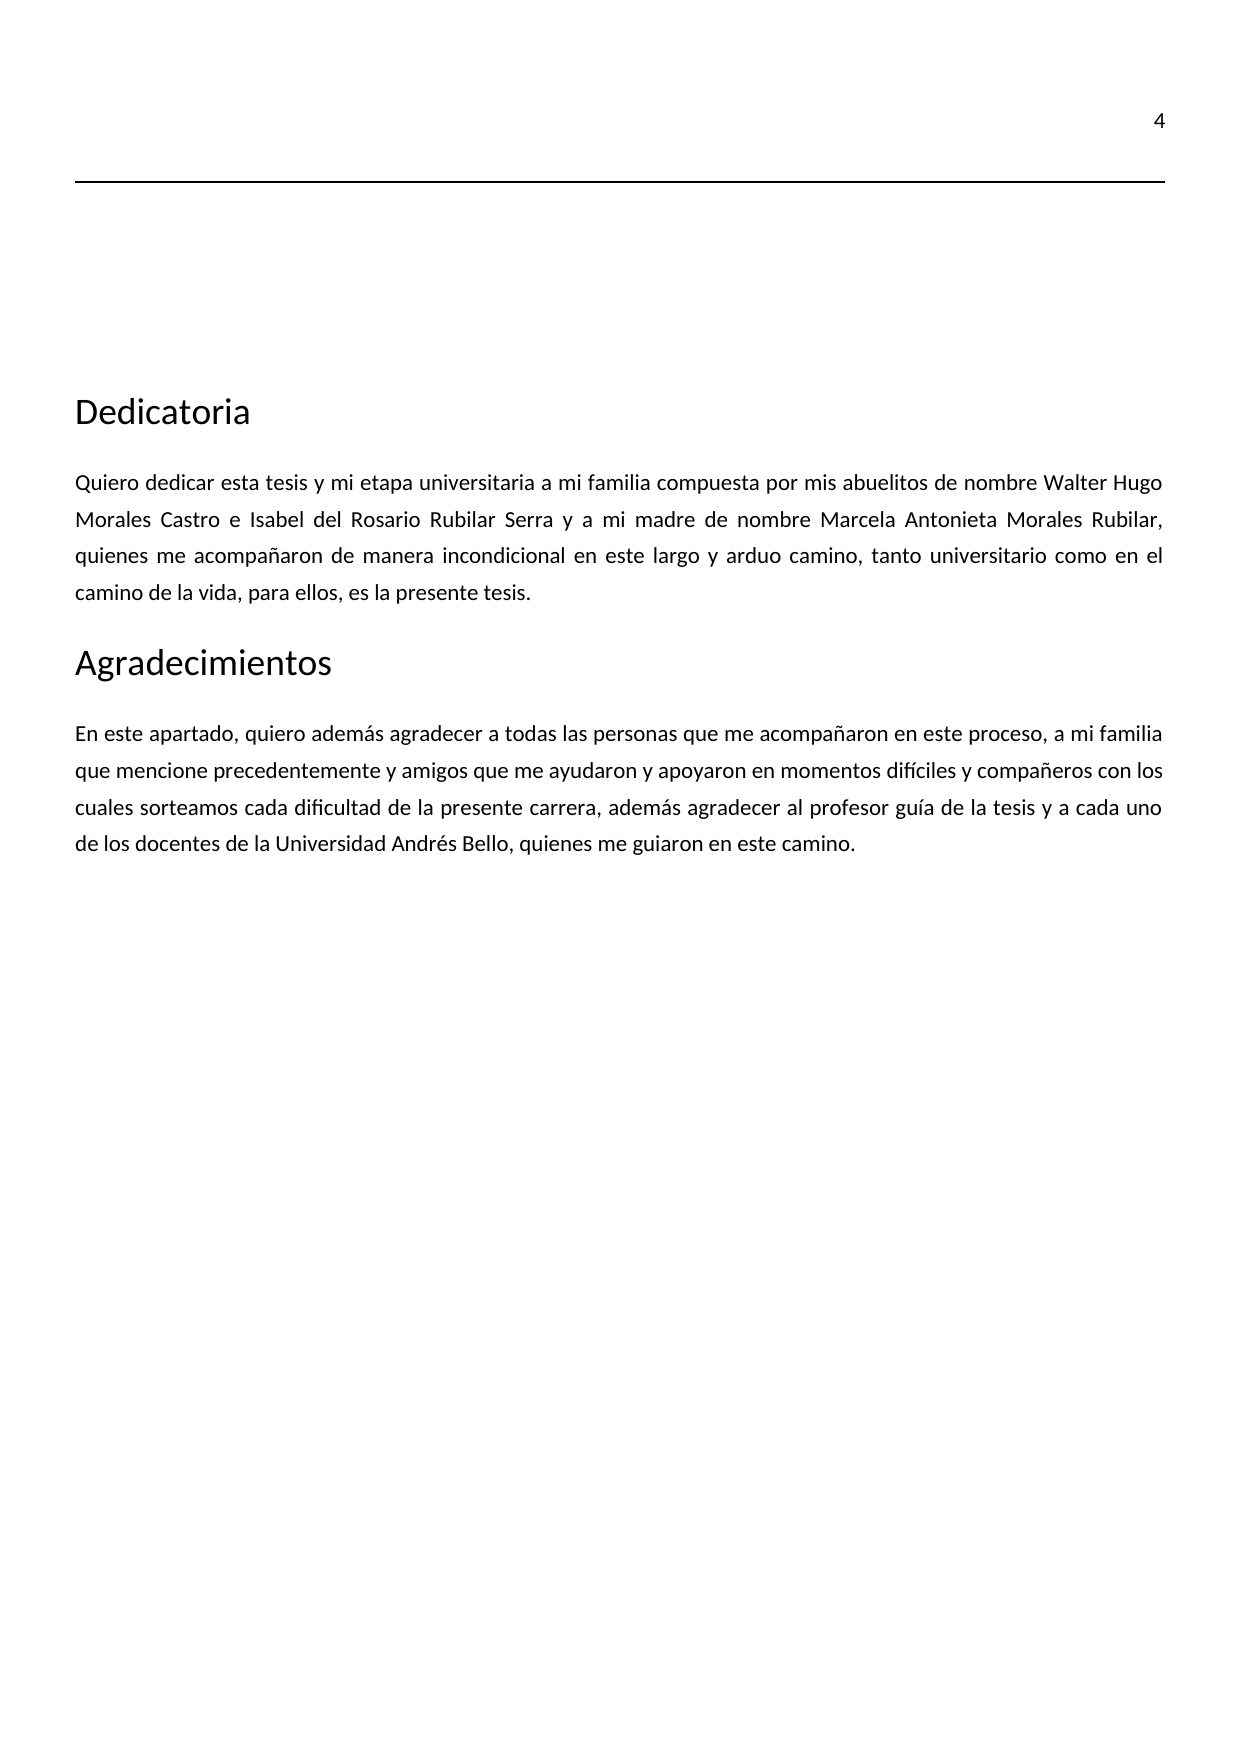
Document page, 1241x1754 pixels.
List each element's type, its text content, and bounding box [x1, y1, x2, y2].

text Dedicatoria [75, 377, 1165, 445]
text Agradecimientos [75, 628, 1165, 696]
text En este apartado, quiero además agradecer a todas las personas que me acompañaron en este proceso, a mi familia que mencione precedentemente y amigos que me ayudaron y apoyaron en momentos difíciles y compañeros con los cuales sorteamos cada dificultad de la presente carrera, además agradecer al profesor guía de la tesis y a cada uno de los docentes de la Universidad Andrés Bello, quienes me guiaron en este camino. [75, 716, 1165, 860]
text Quiero dedicar esta tesis y mi etapa universitaria a mi familia compuesta por mis abuelitos de nombre Walter Hugo Morales Castro e Isabel del Rosario Rubilar Serra y a mi madre de nombre Marcela Antonieta Morales Rubilar, quienes me acompañaron de manera incondicional en este largo y arduo camino, tanto universitario como en el camino de la vida, para ellos, es la presente tesis. [75, 465, 1165, 609]
